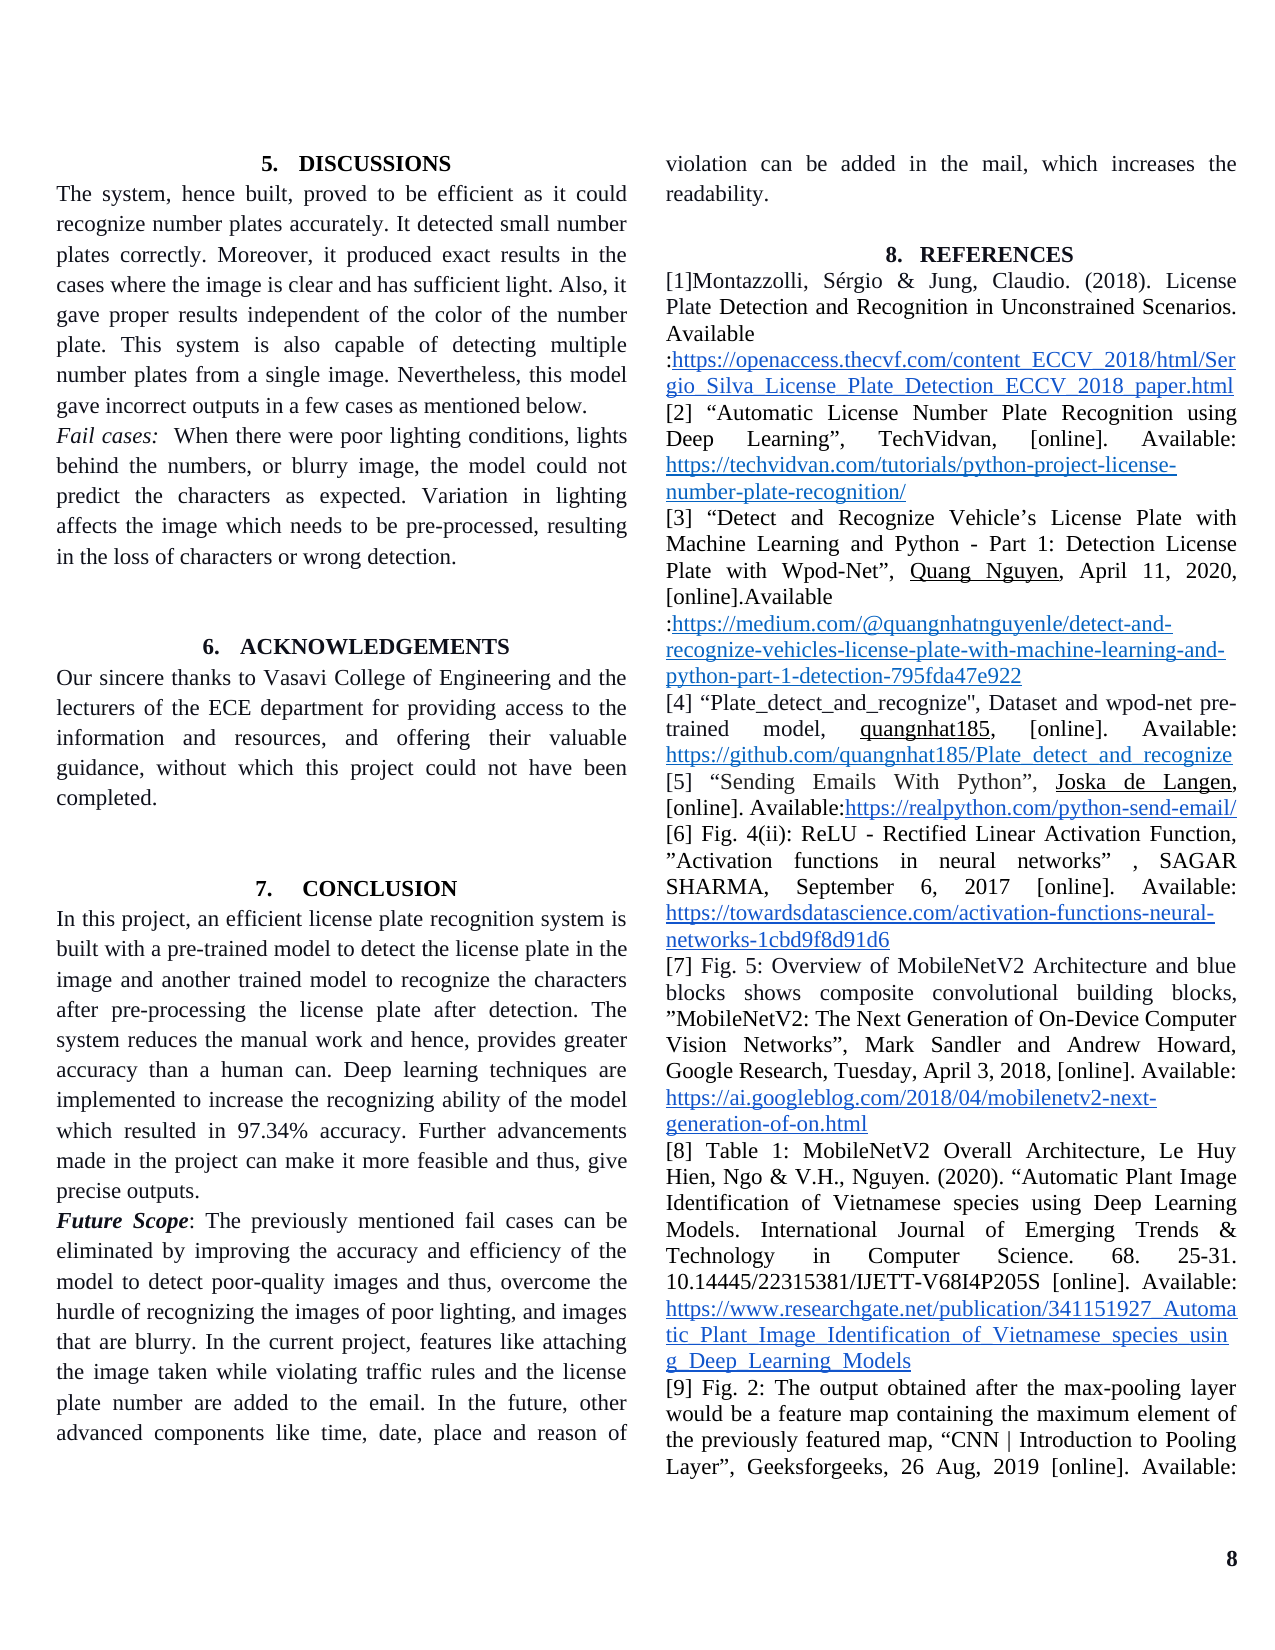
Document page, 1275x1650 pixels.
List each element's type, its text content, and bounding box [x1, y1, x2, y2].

text 5. DISCUSSIONS [84, 150, 628, 176]
text Our sincere thanks to Vasavi College of Engineering and the lecturers of the ECE department for providing access to the information and resources, and offering their valuable guidance, without which this project could not have been completed. [56, 663, 628, 811]
text Fail cases: When there were poor lighting conditions, lights behind the numbers, or blurry image, the model could not predict the characters as expected. Variation in lighting affects the image which needs to be pre-processed, resulting in the loss of characters or wrong detection. [56, 422, 628, 569]
text [1]Montazzolli, Sérgio & Jung, Claudio. (2018). License Plate Detection and Recognition in Unconstrained Scenarios. Available:https://openaccess.thecvf.com/content_ECCV_2018/html/Sergio_Silva_License_Plate_Detection_ECCV_2018_paper.html [666, 267, 1237, 399]
text [5] “Sending Emails With Python”, Joska de Langen, [online]. Available:https://realpython.com/python-send-email/ [666, 768, 1237, 820]
text [8] Table 1: MobileNetV2 Overall Architecture, Le Huy Hien, Ngo & V.H., Nguyen. (2020). “Automatic Plant Image Identification of Vietnamese species using Deep Learning Models. International Journal of Emerging Trends & Technology in Computer Science. 68. 25-31. 10.14445/22315381/IJETT-V68I4P205S [online]. Available: https://www.researchgate.net/publication/341151927_Automatic_Plant_Image_Identification_of_Vietnamese_species_using_Deep_Learning_Models [666, 1137, 1237, 1318]
text [8] Table 1: MobileNetV2 Overall Architecture, Le Huy Hien, Ngo & V.H., Nguyen. (2020). “Automatic Plant Image Identification of Vietnamese species using Deep Learning Models. International Journal of Emerging Trends & Technology in Computer Science. 68. 25-31. 10.14445/22315381/IJETT-V68I4P205S [online]. Available: https://www.researchgate.net/publication/341151927_Automatic_Plant_Image_Identification_of_Vietnamese_species_using_Deep_Learning_Models [666, 1319, 1237, 1374]
text [6] Fig. 4(ii): ReLU - Rectified Linear Activation Function, ”Activation functions in neural networks” , SAGAR SHARMA, September 6, 2017 [online]. Available: https://towardsdatascience.com/activation-functions-neural-networks-1cbd9f8d91d6 [666, 820, 1237, 952]
text The system, hence built, proved to be efficient as it could recognize number plates accurately. It detected small number plates correctly. Moreover, it produced exact results in the cases where the image is clear and has sufficient light. Also, it gave proper results independent of the color of the number plate. This system is also capable of detecting multiple number plates from a single image. Nevertheless, this model gave incorrect outputs in a few cases as mentioned below. [56, 180, 628, 418]
text [3] “Detect and Recognize Vehicle’s License Plate with Machine Learning and Python - Part 1: Detection License Plate with Wpod-Net”, Quang Nguyen, April 11, 2020, [online].Available:https://medium.com/@quangnhatnguyenle/detect-and-recognize-vehicles-license-plate-with-machine-learning-and-python-part-1-detection-795fda47e922 [666, 504, 1237, 689]
text In this project, an efficient license plate recognition system is built with a pre-trained model to detect the license plate in the image and another trained model to recognize the characters after pre-processing the license plate after detection. The system reduces the manual work and hence, provides greater accuracy than a human can. Deep learning techniques are implemented to increase the recognizing ability of the model which resulted in 97.34% accuracy. Further advancements made in the project can make it more feasible and thus, give precise outputs. [56, 905, 628, 1203]
text [2] “Automatic License Number Plate Recognition using Deep Learning”, TechVidvan, [online]. Available: https://techvidvan.com/tutorials/python-project-license-number-plate-recognition/ [666, 399, 1237, 504]
text Future Scope: The previously mentioned fail cases can be eliminated by improving the accuracy and efficiency of the model to detect poor-quality images and thus, overcome the hurdle of recognizing the images of poor lighting, and images that are blurry. In the current project, features like attaching the image taken while violating traffic rules and the license plate number are added to the email. In the future, other advanced components like time, date, place and reason of violation can be added in the mail, which increases the readability. [56, 1207, 628, 1445]
text 6. ACKNOWLEDGEMENTS [84, 633, 628, 660]
text 7. CONCLUSION [84, 875, 628, 901]
text 8. REFERENCES [722, 241, 1237, 267]
text [4] “Plate_detect_and_recognize'', Dataset and wpod-net pre-trained model, quangnhat185, [online]. Available: https://github.com/quangnhat185/Plate_detect_and_recognize [666, 689, 1237, 768]
text [7] Fig. 5: Overview of MobileNetV2 Architecture and blue blocks shows composite convolutional building blocks, ”MobileNetV2: The Next Generation of On-Device Computer Vision Networks”, Mark Sandler and Andrew Howard, Google Research, Tuesday, April 3, 2018, [online]. Available: https://ai.googleblog.com/2018/04/mobilenetv2-next-generation-of-on.html [666, 952, 1237, 1137]
